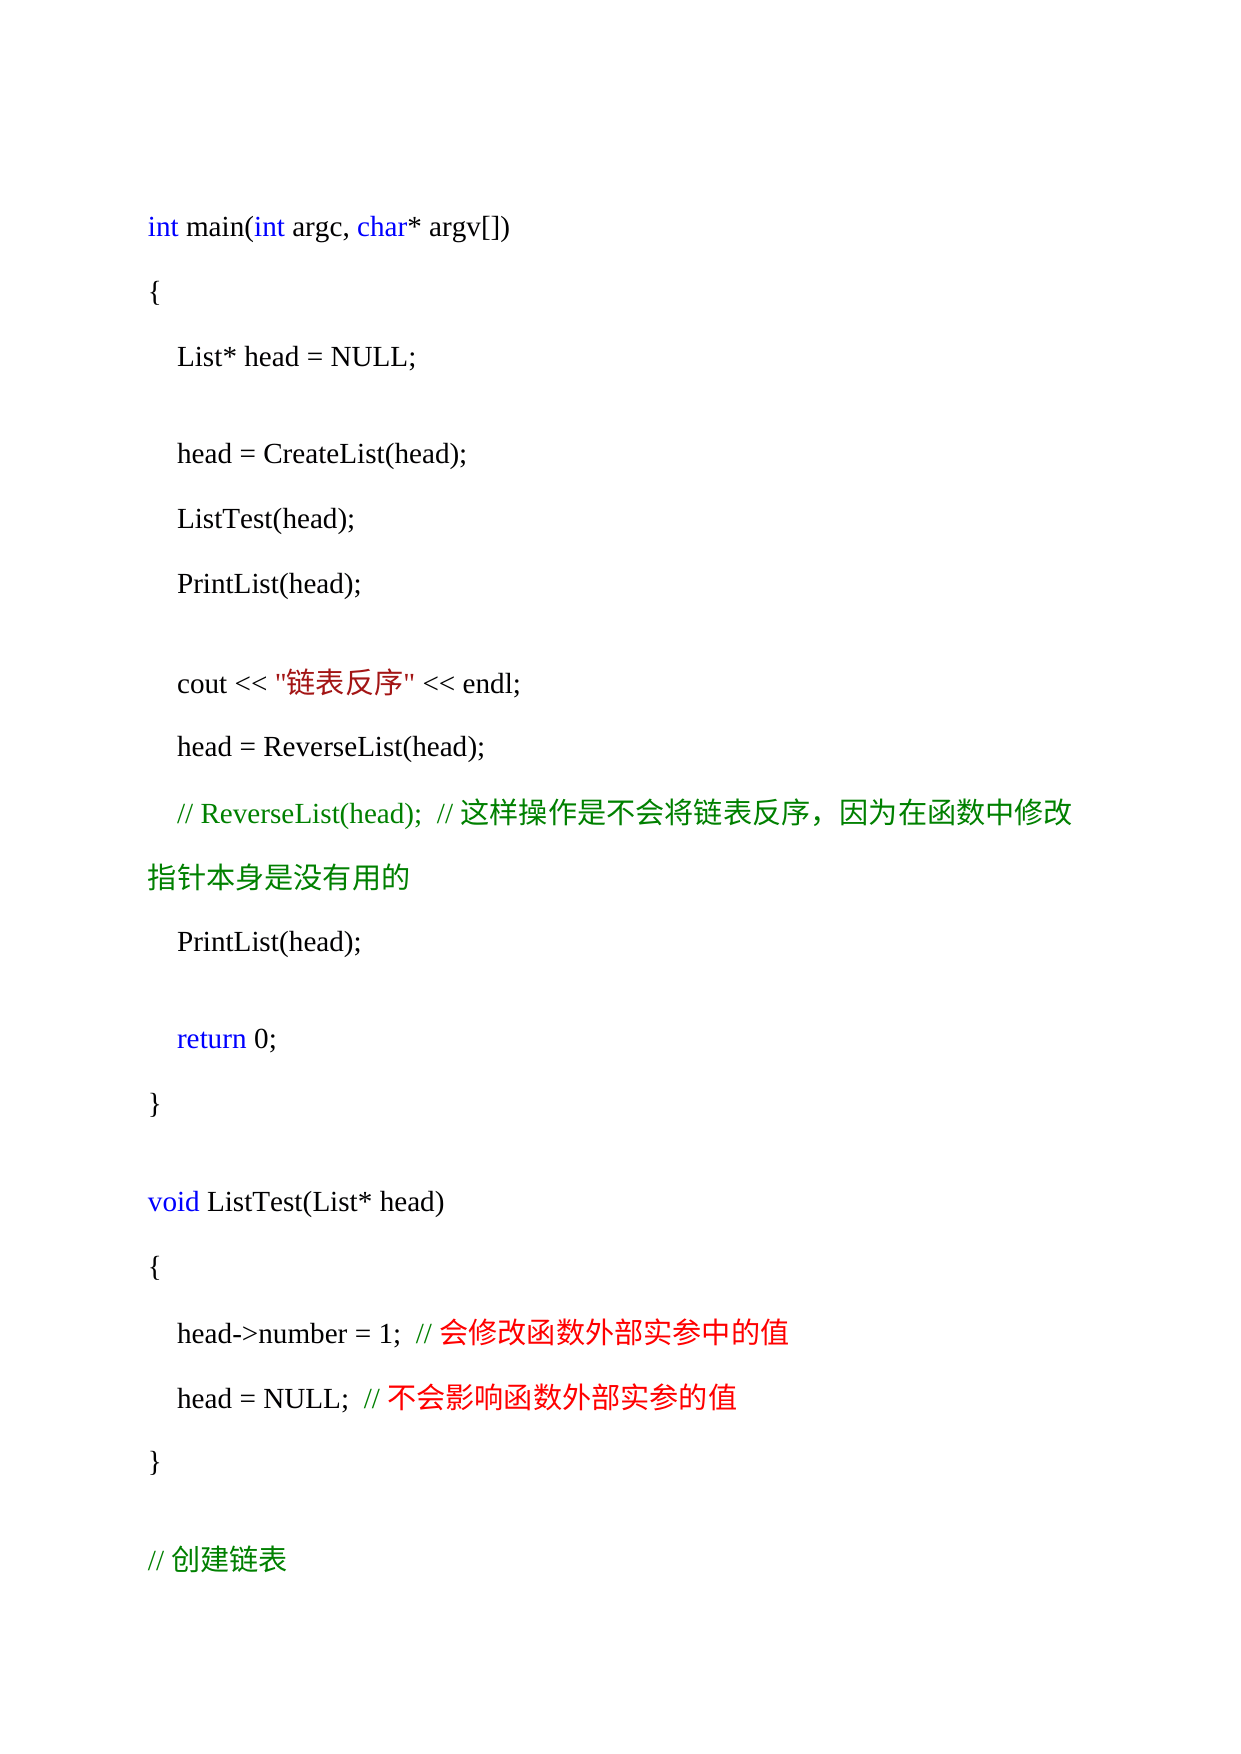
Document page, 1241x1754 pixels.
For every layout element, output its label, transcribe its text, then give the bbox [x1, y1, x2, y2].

text PrintList(head); [148, 550, 1092, 615]
text return 0; [148, 1005, 1092, 1070]
text { [148, 258, 1092, 323]
text // 创建链表 [148, 1525, 1092, 1590]
text // ReverseList(head); // 这样操作是不会将链表反序，因为在函数中修改指针本身是没有用的 [148, 778, 1092, 908]
text } [148, 1428, 1092, 1493]
text PrintList(head); [148, 908, 1092, 973]
text { [148, 1233, 1092, 1298]
text head = NULL; // 不会影响函数外部实参的值 [148, 1363, 1092, 1428]
text } [148, 1070, 1092, 1135]
text head = CreateList(head); [148, 420, 1092, 485]
text head = ReverseList(head); [148, 713, 1092, 778]
text head->number = 1; // 会修改函数外部实参中的值 [148, 1298, 1092, 1363]
text ListTest(head); [148, 485, 1092, 550]
text void ListTest(List* head) [148, 1168, 1092, 1233]
text cout << "链表反序" << endl; [148, 648, 1092, 713]
text int main(int argc, char* argv[]) [148, 193, 1092, 258]
text List* head = NULL; [148, 323, 1092, 388]
